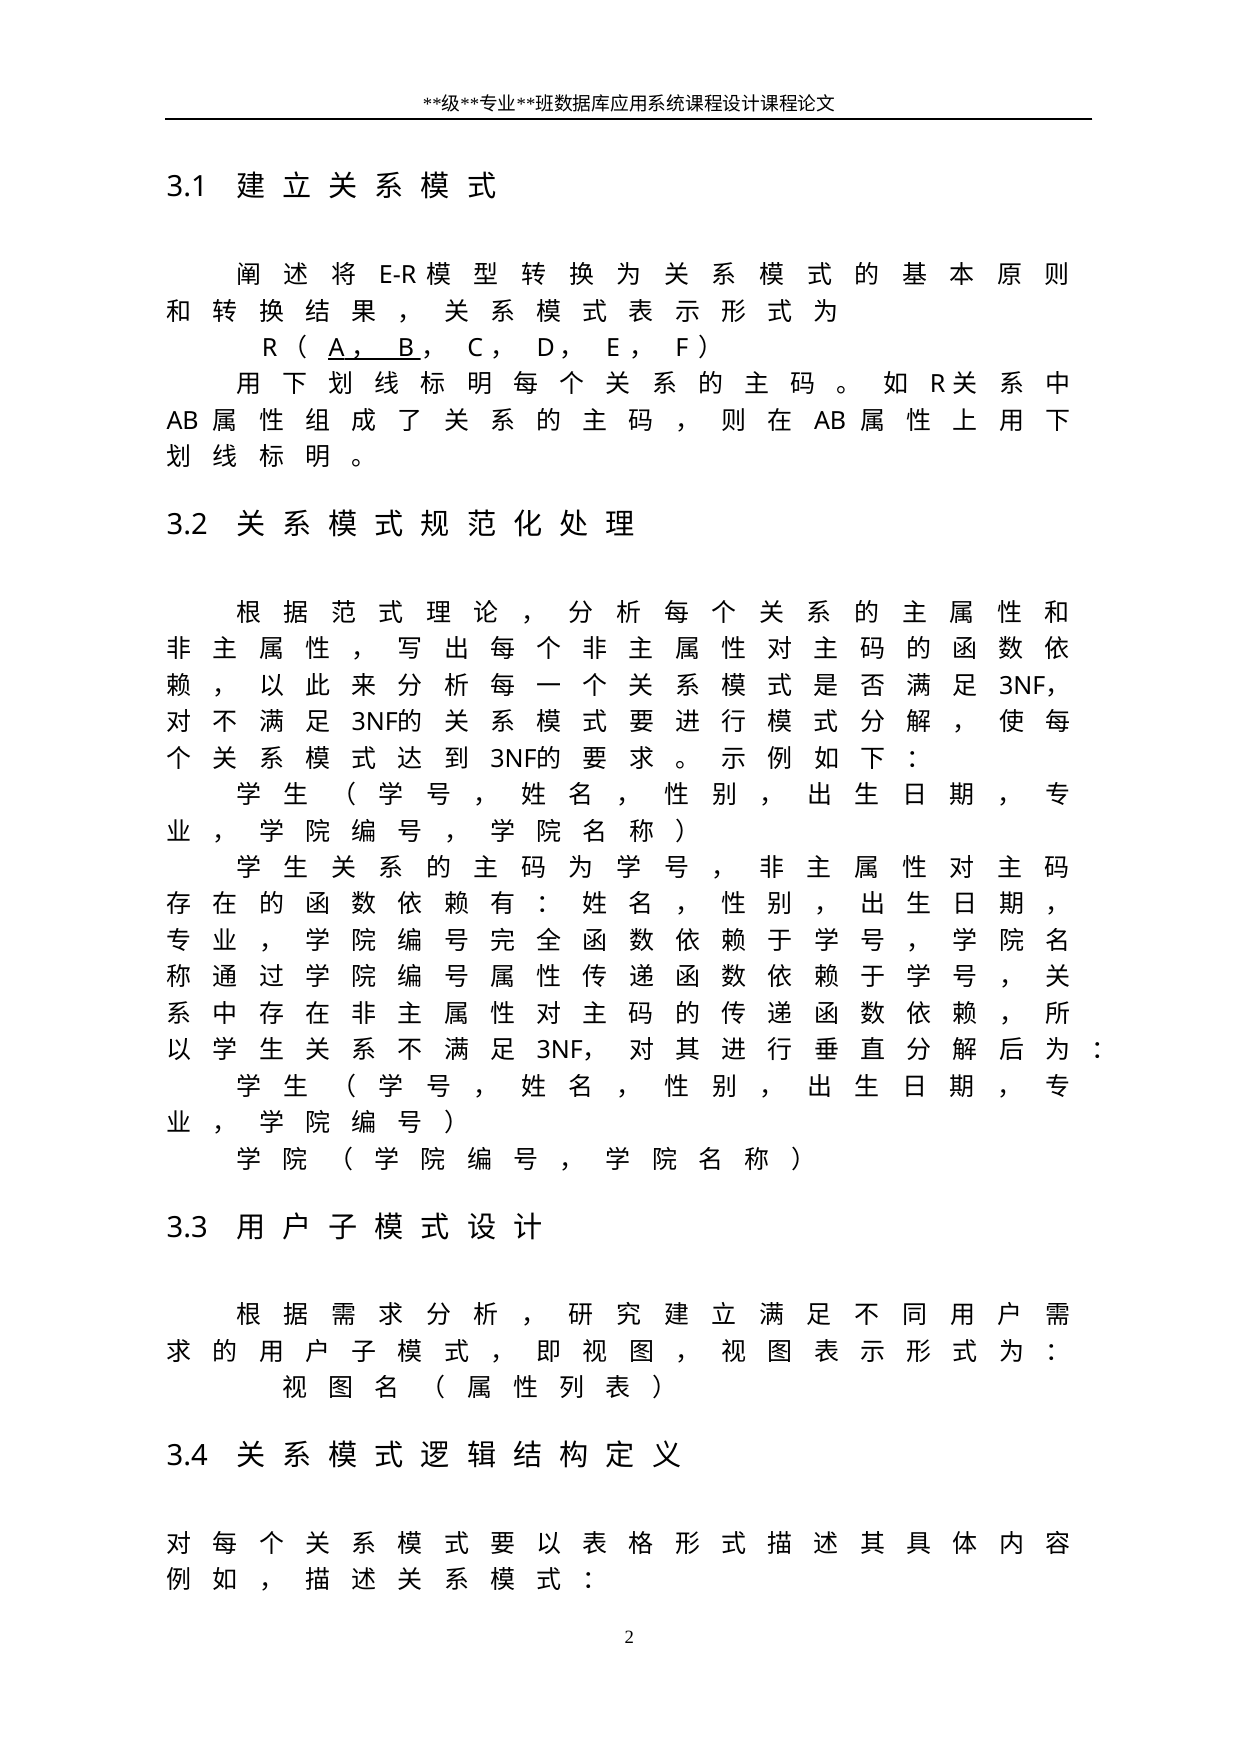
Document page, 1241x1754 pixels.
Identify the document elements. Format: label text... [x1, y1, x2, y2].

subtitle 3.2 关系模式规范化处理 [166, 486, 1091, 558]
text 根据范式理论，分析每个关系的主属性和非主属性，写出每个非主属性对主码的函数依赖，以此来分析每一个关系模式是否满足3NF，对不满足3NF的关系模式要进行模式分解，使每个关系模式达到3NF的要求。示例如下： [166, 592, 1091, 774]
text 阐述将E-R模型转换为关系模式的基本原则和转换结果，关系模式表示形式为 [166, 254, 1091, 327]
text 对每个关系模式要以表格形式描述其具体内容。例如，描述关系模式： [166, 1523, 1091, 1596]
text R（A，B，C，D，E，F） [166, 327, 1091, 364]
text 学院（学院编号，学院名称） [166, 1139, 1091, 1176]
text 视图名（属性列表） [166, 1367, 1091, 1404]
text 用下划线标明每个关系的主码。如R关系中AB属性组成了关系的主码，则在AB属性上用下划线标明。 [166, 364, 1091, 473]
text 学生（学号，姓名，性别，出生日期，专业，学院编号，学院名称） [166, 774, 1091, 847]
text 根据需求分析，研究建立满足不同用户需求的用户子模式，即视图，视图表示形式为： [166, 1294, 1091, 1367]
subtitle 3.4 关系模式逻辑结构定义 [166, 1416, 1091, 1489]
subtitle 3.1 建立关系模式 [166, 148, 1091, 221]
text 学生关系的主码为学号，非主属性对主码存在的函数依赖有：姓名，性别，出生日期，专业，学院编号完全函数依赖于学号，学院名称通过学院编号属性传递函数依赖于学号，关系中存在非主属性对主码的传递函数依赖，所以学生关系不满足3NF，对其进行垂直分解后为： [166, 847, 1091, 1066]
subtitle 3.3 用户子模式设计 [166, 1188, 1091, 1261]
text 学生（学号，姓名，性别，出生日期，专业，学院编号） [166, 1066, 1091, 1139]
